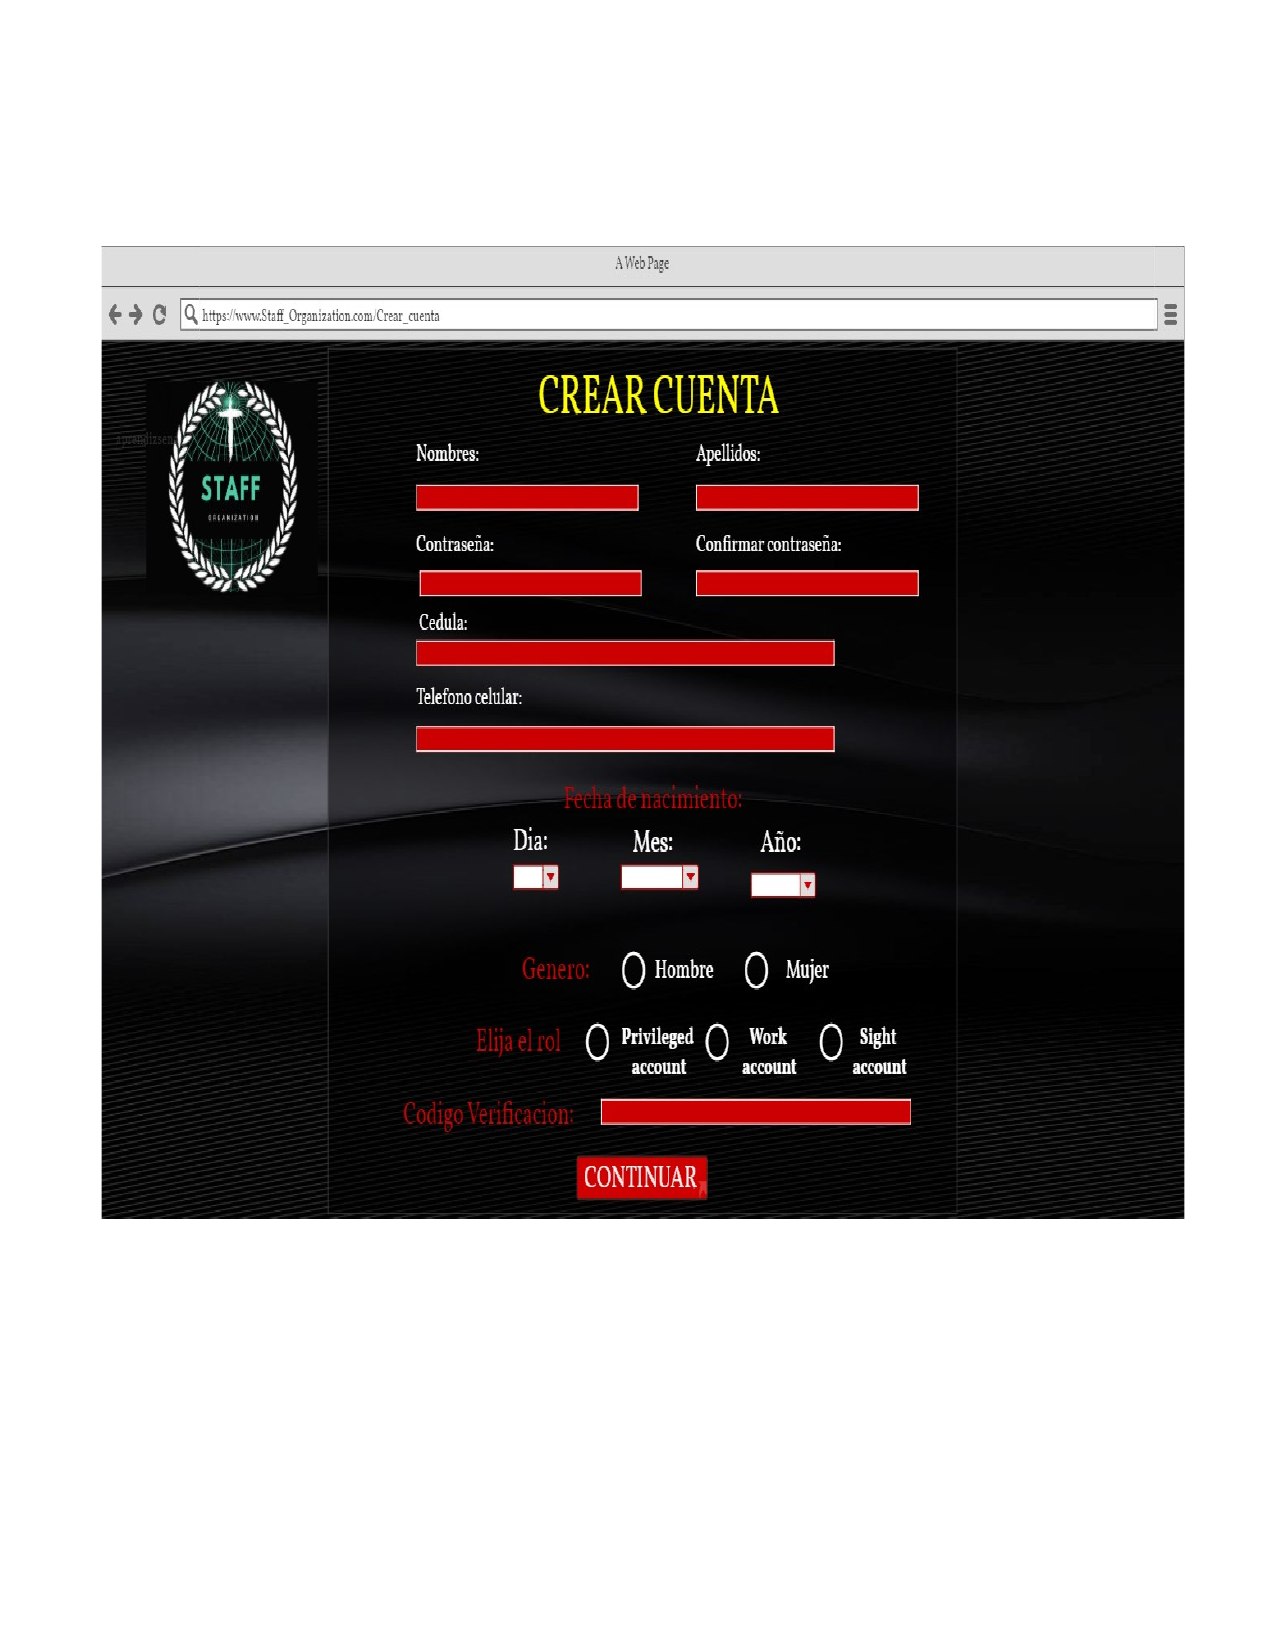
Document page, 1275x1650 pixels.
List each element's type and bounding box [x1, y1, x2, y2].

picture [101, 246, 1185, 1219]
